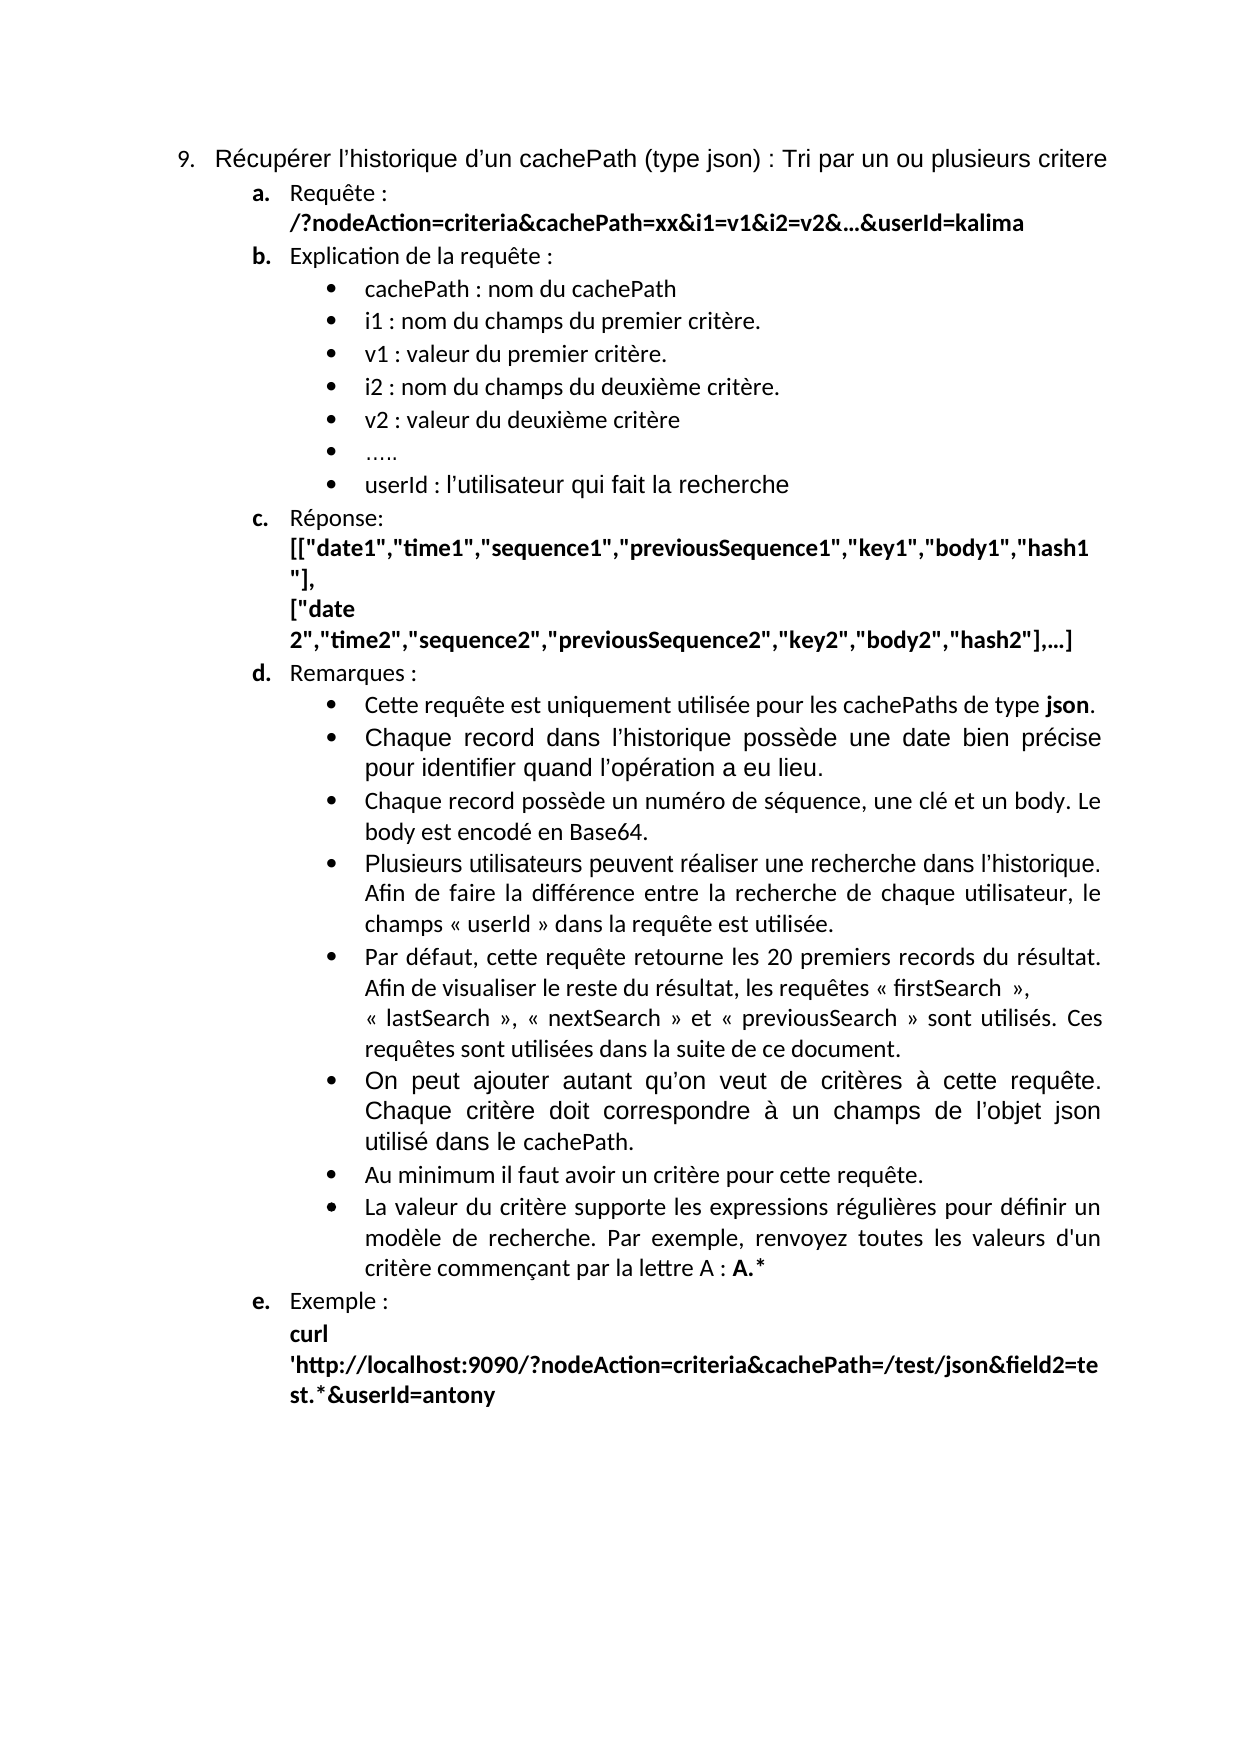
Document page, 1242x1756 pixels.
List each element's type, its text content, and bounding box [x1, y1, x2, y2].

subtitle /?nodeAction=criteria&cachePath=xx&i1=v1&i2=v2&…&userId=kalima [289, 207, 1114, 238]
subtitle Réponse: [["date1","time1","sequence1","previousSequence1","key1","body1","hash1"],["date2","time2","sequence2","previousSequence2","key2","body2","hash2"],…] [252, 502, 1099, 654]
list Plusieurs utilisateurs peuvent réaliser une recherche dans l’historique. Afin de faire la différence entre la recherche de chaque utilisateur, le champs « userId » dans la requête est utilisée. [327, 848, 1102, 939]
list ….. [327, 437, 1114, 466]
list i2 : nom du champs du deuxième critère. [327, 371, 1114, 402]
list Par défaut, cette requête retourne les 20 premiers records du résultat. Afin de visualiser le reste du résultat, les requêtes « firstSearch », [327, 941, 1102, 1002]
list Au minimum il faut avoir un critère pour cette requête. [327, 1159, 1114, 1189]
text « lastSearch », « nextSearch » et « previousSearch » sont utilisés. Ces requêtes sont utilisées dans la suite de ce document. [364, 1002, 1103, 1063]
list Requête : [252, 177, 1114, 207]
list cachePath : nom du cachePath [327, 273, 1114, 303]
list Chaque record dans l’historique possède une date bien précise pour identifier quand l’opération a eu lieu. [327, 723, 1102, 782]
list Exemple : [252, 1285, 1114, 1316]
list Récupérer l’historique d’un cachePath (type json) : Tri par un ou plusieurs critere [177, 143, 1114, 174]
list i1 : nom du champs du premier critère. [327, 306, 1114, 336]
list Chaque record possède un numéro de séquence, une clé et un body. Le body est encodé en Base64. [327, 785, 1102, 846]
list v1 : valeur du premier critère. [327, 338, 1114, 369]
list Cette requête est uniquement utilisée pour les cachePaths de type json. [327, 690, 1114, 720]
list La valeur du critère supporte les expressions régulières pour définir un modèle de recherche. Par exemple, renvoyez toutes les valeurs d'un critère commençant par la lettre A : A.* [327, 1192, 1102, 1283]
subtitle curl 'http://localhost:9090/?nodeAction=criteria&cachePath=/test/json&field2=te st.*&userId=antony [289, 1318, 1102, 1410]
list Remarques : [252, 657, 1114, 687]
list Explication de la requête : [252, 240, 1114, 270]
list v2 : valeur du deuxième critère [327, 404, 1114, 434]
list On peut ajouter autant qu’on veut de critères à cette requête. Chaque critère doit correspondre à un champs de l’objet json utilisé dans le cachePath. [327, 1066, 1102, 1157]
list userId : l’utilisateur qui fait la recherche [327, 469, 1114, 500]
